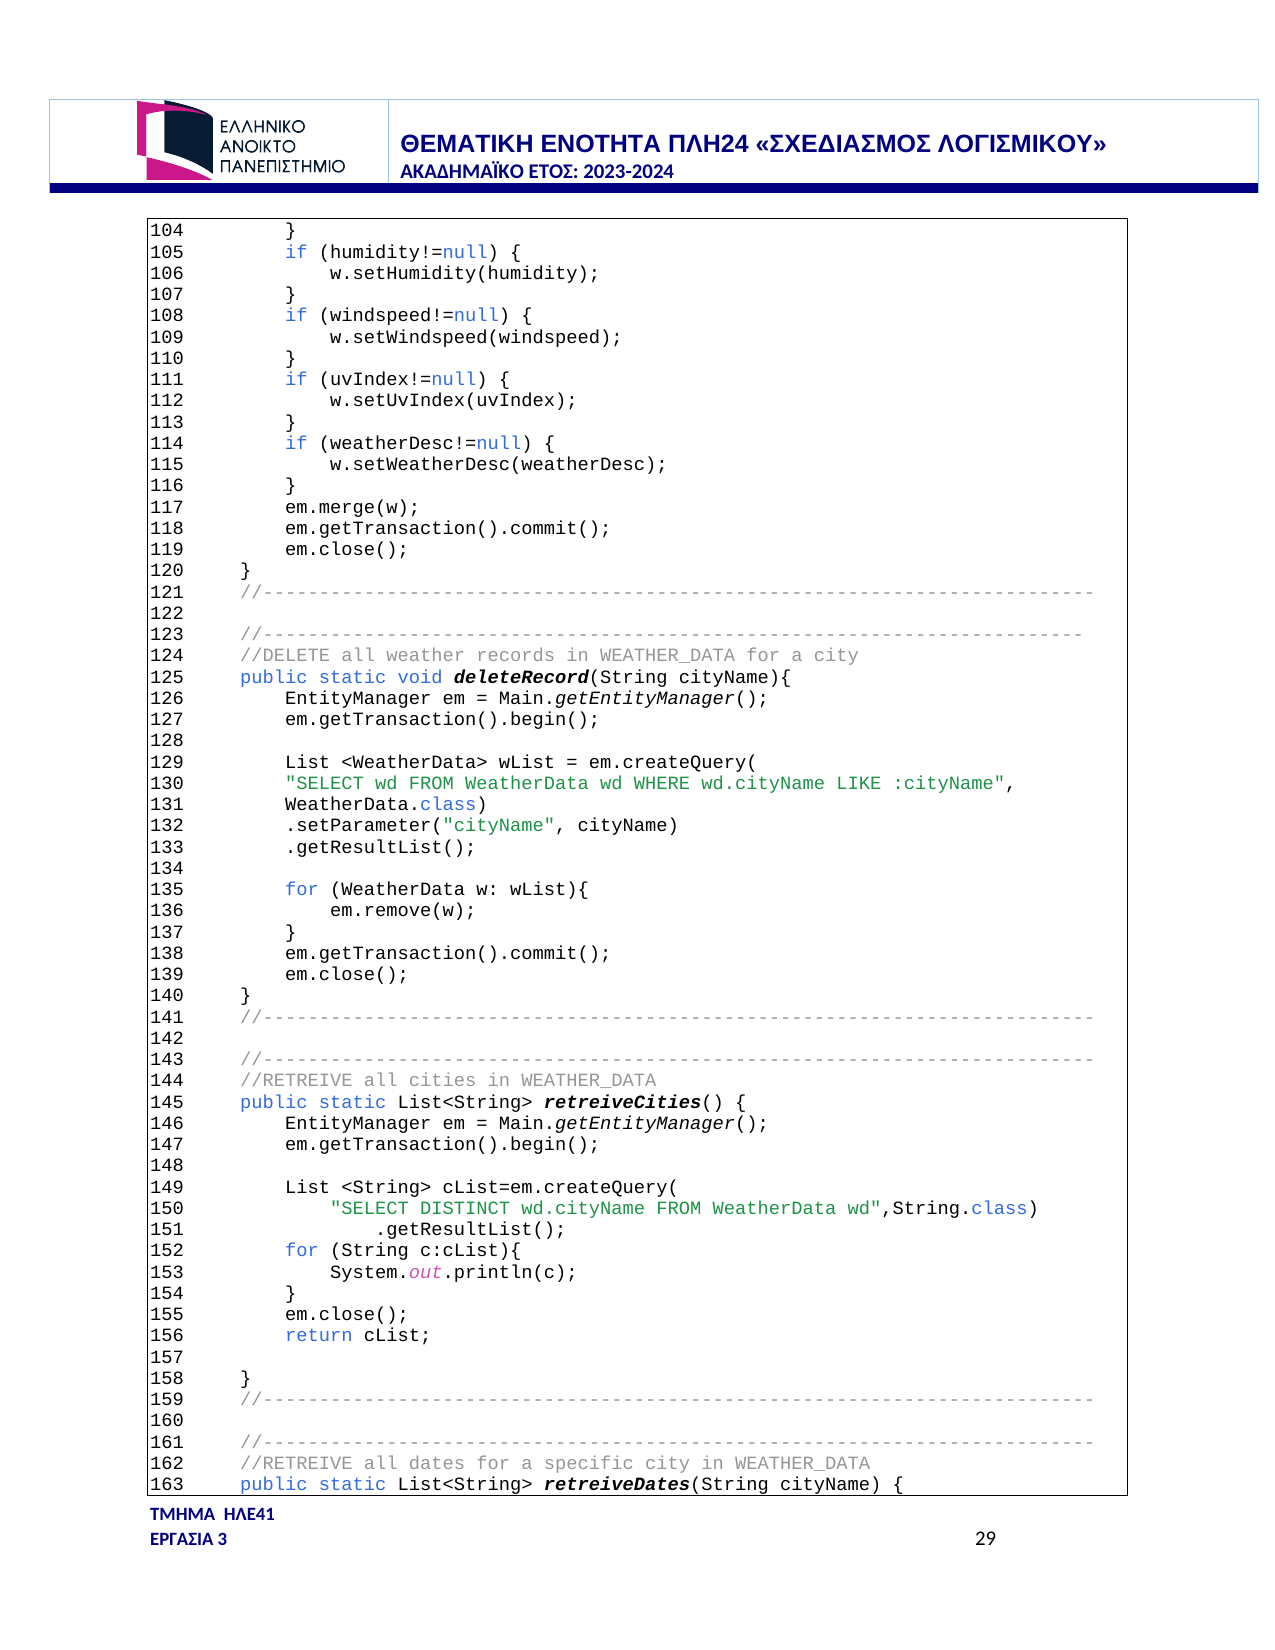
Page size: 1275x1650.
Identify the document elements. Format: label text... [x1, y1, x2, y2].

text 143 //-------------------------------------------------------------------------- [150, 1050, 1125, 1071]
text 151 .getResultList(); [150, 1220, 1125, 1241]
text 129 List <WeatherData> wList = em.createQuery( [150, 752, 1125, 774]
text 123 //------------------------------------------------------------------------- [150, 625, 1125, 646]
text 130 "SELECT wd FROM WeatherData wd WHERE wd.cityName LIKE :cityName", [150, 774, 1125, 795]
text 120 } [150, 561, 1125, 582]
text 135 for (WeatherData w: wList){ [150, 880, 1125, 901]
text 131 WeatherData.class) [150, 795, 1125, 816]
text 117 em.merge(w); [150, 497, 1125, 519]
text 142 [150, 1029, 1125, 1050]
text 107 } [150, 285, 1125, 306]
text 141 //-------------------------------------------------------------------------- [150, 1007, 1125, 1029]
text 121 //-------------------------------------------------------------------------- [150, 582, 1125, 604]
text 115 w.setWeatherDesc(weatherDesc); [150, 455, 1125, 476]
text 155 em.close(); [150, 1305, 1125, 1326]
text 156 return cList; [150, 1326, 1125, 1347]
text 162 //RETREIVE all dates for a specific city in WEATHER_DATA [150, 1454, 1125, 1475]
text 163 public static List<String> retreiveDates(String cityName) { [150, 1475, 1125, 1495]
text 119 em.close(); [150, 540, 1125, 561]
text 116 } [150, 476, 1125, 497]
text 128 [150, 731, 1125, 752]
text 139 em.close(); [150, 965, 1125, 986]
text 110 } [150, 349, 1125, 370]
text 126 EntityManager em = Main.getEntityManager(); [150, 689, 1125, 710]
text 134 [150, 859, 1125, 880]
text 140 } [150, 986, 1125, 1007]
text 112 w.setUvIndex(uvIndex); [150, 391, 1125, 412]
text 144 //RETREIVE all cities in WEATHER_DATA [150, 1071, 1125, 1092]
text 118 em.getTransaction().commit(); [150, 519, 1125, 540]
text 105 if (humidity!=null) { [150, 242, 1125, 264]
text 106 w.setHumidity(humidity); [150, 264, 1125, 285]
text 138 em.getTransaction().commit(); [150, 944, 1125, 965]
text 122 [150, 604, 1125, 625]
text 152 for (String c:cList){ [150, 1241, 1125, 1262]
text 113 } [150, 412, 1125, 434]
text 148 [150, 1156, 1125, 1177]
text 109 w.setWindspeed(windspeed); [150, 327, 1125, 349]
text 145 public static List<String> retreiveCities() { [150, 1092, 1125, 1114]
text 108 if (windspeed!=null) { [150, 306, 1125, 327]
text 160 [150, 1411, 1125, 1432]
text 125 public static void deleteRecord(String cityName){ [150, 667, 1125, 689]
text 158 } [150, 1369, 1125, 1390]
text 150 "SELECT DISTINCT wd.cityName FROM WeatherData wd",String.class) [150, 1199, 1125, 1220]
text 111 if (uvIndex!=null) { [150, 370, 1125, 391]
text 132 .setParameter("cityName", cityName) [150, 816, 1125, 837]
text 159 //-------------------------------------------------------------------------- [150, 1390, 1125, 1411]
text 146 EntityManager em = Main.getEntityManager(); [150, 1114, 1125, 1135]
text 149 List <String> cList=em.createQuery( [150, 1177, 1125, 1199]
text 137 } [150, 922, 1125, 944]
text 127 em.getTransaction().begin(); [150, 710, 1125, 731]
text 153 System.out.println(c); [150, 1262, 1125, 1284]
text 161 //-------------------------------------------------------------------------- [150, 1432, 1125, 1454]
text 154 } [150, 1284, 1125, 1305]
text 114 if (weatherDesc!=null) { [150, 434, 1125, 455]
text 136 em.remove(w); [150, 901, 1125, 922]
text 147 em.getTransaction().begin(); [150, 1135, 1125, 1156]
text 133 .getResultList(); [150, 837, 1125, 859]
text 157 [150, 1347, 1125, 1369]
picture [137, 100, 345, 180]
text 104 } [148, 219, 1127, 242]
text 124 //DELETE all weather records in WEATHER_DATA for a city [150, 646, 1125, 667]
